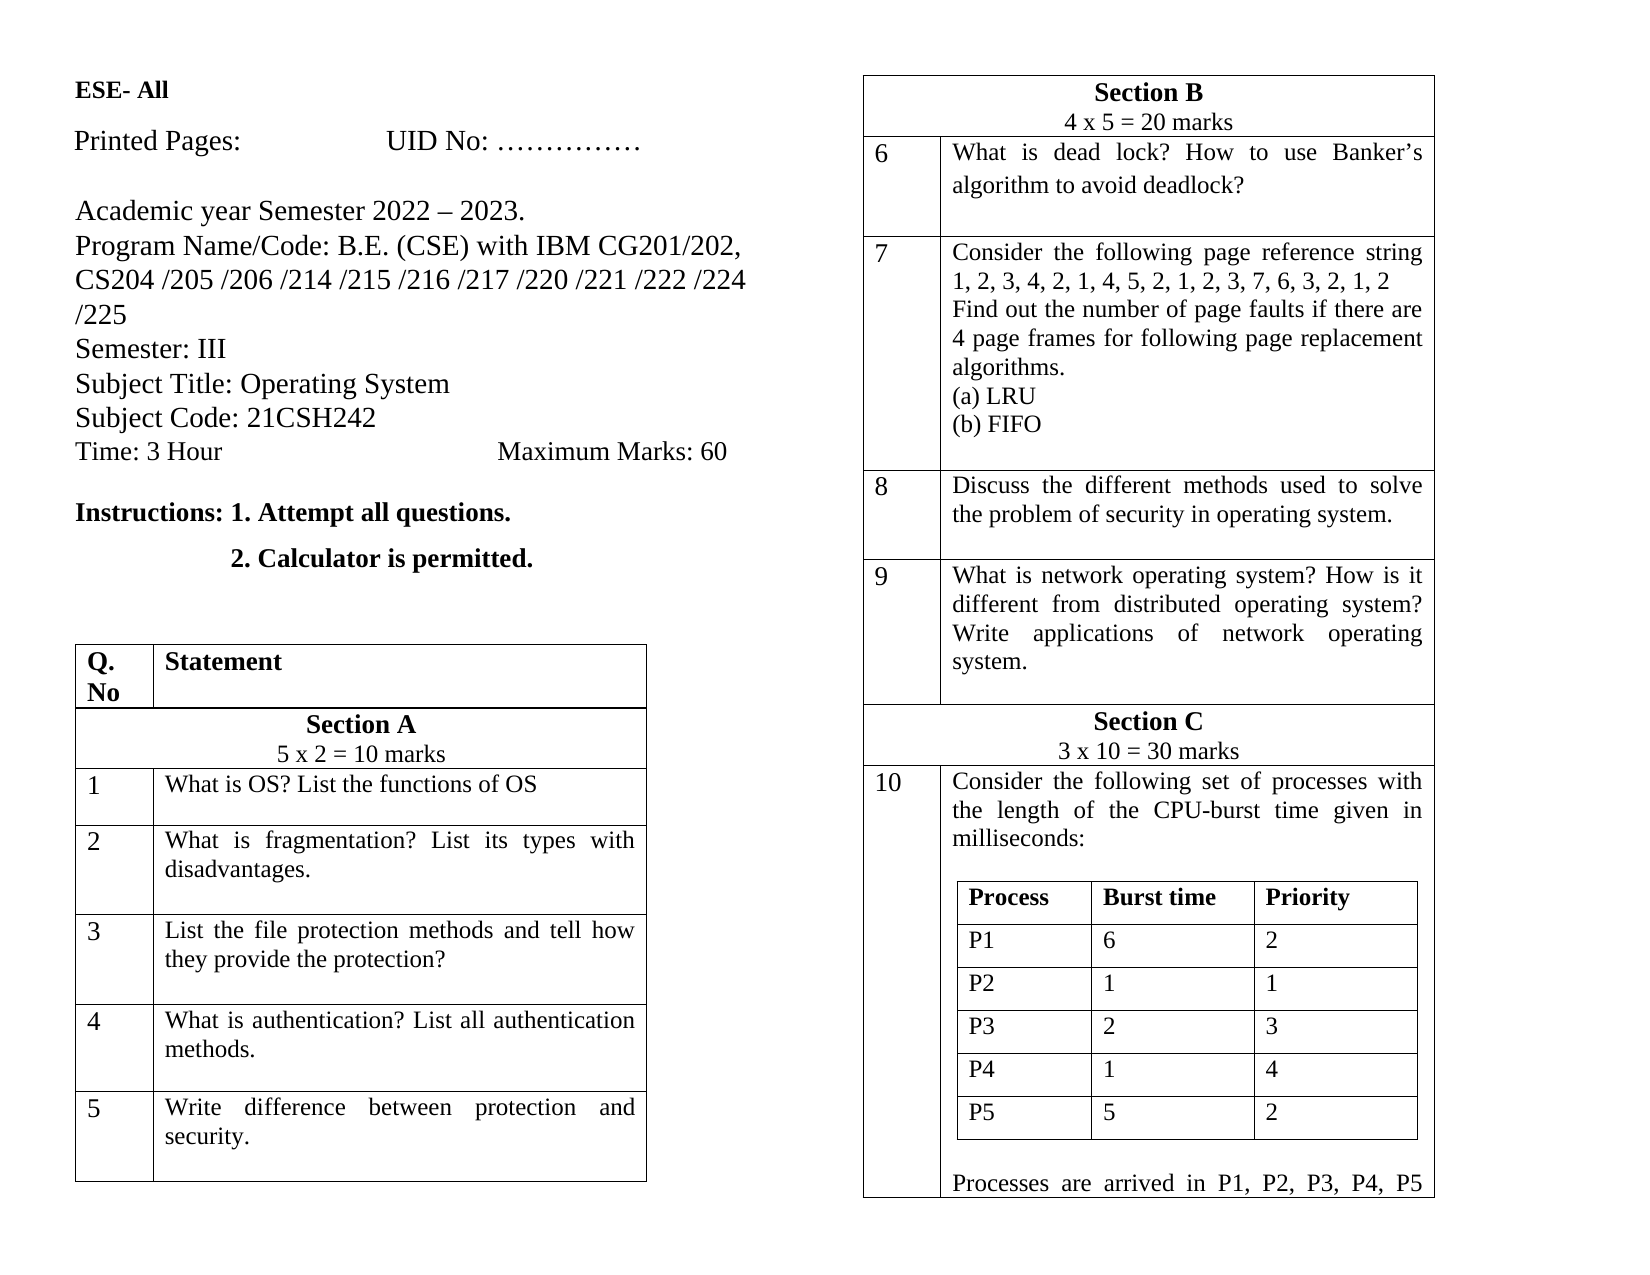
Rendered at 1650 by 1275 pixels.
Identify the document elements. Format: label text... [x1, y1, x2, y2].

table_cell Section B 4 x 5 = 20 marks [864, 76, 1434, 136]
text Subject Title: Operating System [75, 366, 778, 399]
table_cell Write difference between protection and security. [154, 1092, 646, 1181]
table_cell Section A 5 x 2 = 10 marks [76, 709, 646, 768]
table_cell List the file protection methods and tell how they provide the protection? [154, 915, 646, 1004]
table_cell What is dead lock? How to use Banker’s algorithm to avoid deadlock? [941, 137, 1434, 236]
table_cell 7 [864, 237, 940, 469]
table_cell What is network operating system? How is it different from distributed operating system? Write applications of network operating system. [941, 560, 1434, 704]
table_cell Consider the following page reference string 1, 2, 3, 4, 2, 1, 4, 5, 2, 1, 2, 3, 7, 6, 3, 2, 1, 2 Find out the number of page faults if there are 4 page frames for following page replacement algorithms. (a) LRU (b) FIFO [941, 237, 1434, 469]
text Semester: III [75, 331, 787, 365]
table_cell 5 [76, 1092, 153, 1181]
text Time: 3 Hour Maximum Marks: 60 [75, 435, 787, 466]
text Subject Code: 21CSH242 [75, 400, 778, 434]
table_cell What is fragmentation? List its types with disadvantages. [154, 826, 646, 914]
table_cell Discuss the different methods used to solve the problem of security in operating system. [941, 471, 1434, 559]
table_cell What is OS? List the functions of OS [154, 769, 646, 824]
table_cell 9 [864, 560, 940, 704]
table_cell What is authentication? List all authentication methods. [154, 1005, 646, 1091]
table_cell 6 [864, 137, 940, 236]
text Instructions: 1. Attempt all questions. [75, 496, 787, 527]
text 2. Calculator is permitted. [75, 542, 787, 573]
table_cell 4 [76, 1005, 153, 1091]
table_header Statement [154, 645, 646, 707]
table_cell Section C 3 x 10 = 30 marks [864, 705, 1434, 765]
table_cell 1 [76, 769, 153, 824]
table_cell 3 [76, 915, 153, 1004]
text Printed Pages: UID No: …………… [73, 123, 787, 156]
text ESE- All [75, 75, 787, 104]
table_cell 2 [76, 826, 153, 914]
text Academic year Semester 2022 – 2023. [75, 193, 780, 227]
text Program Name/Code: B.E. (CSE) with IBM CG201/202, CS204 /205 /206 /214 /215 /216 /217 /220 /221 /222 /224 /225 [75, 228, 787, 330]
table_cell 10 [864, 766, 940, 1197]
table_header Q. No [76, 645, 153, 707]
table_cell 8 [864, 471, 940, 559]
